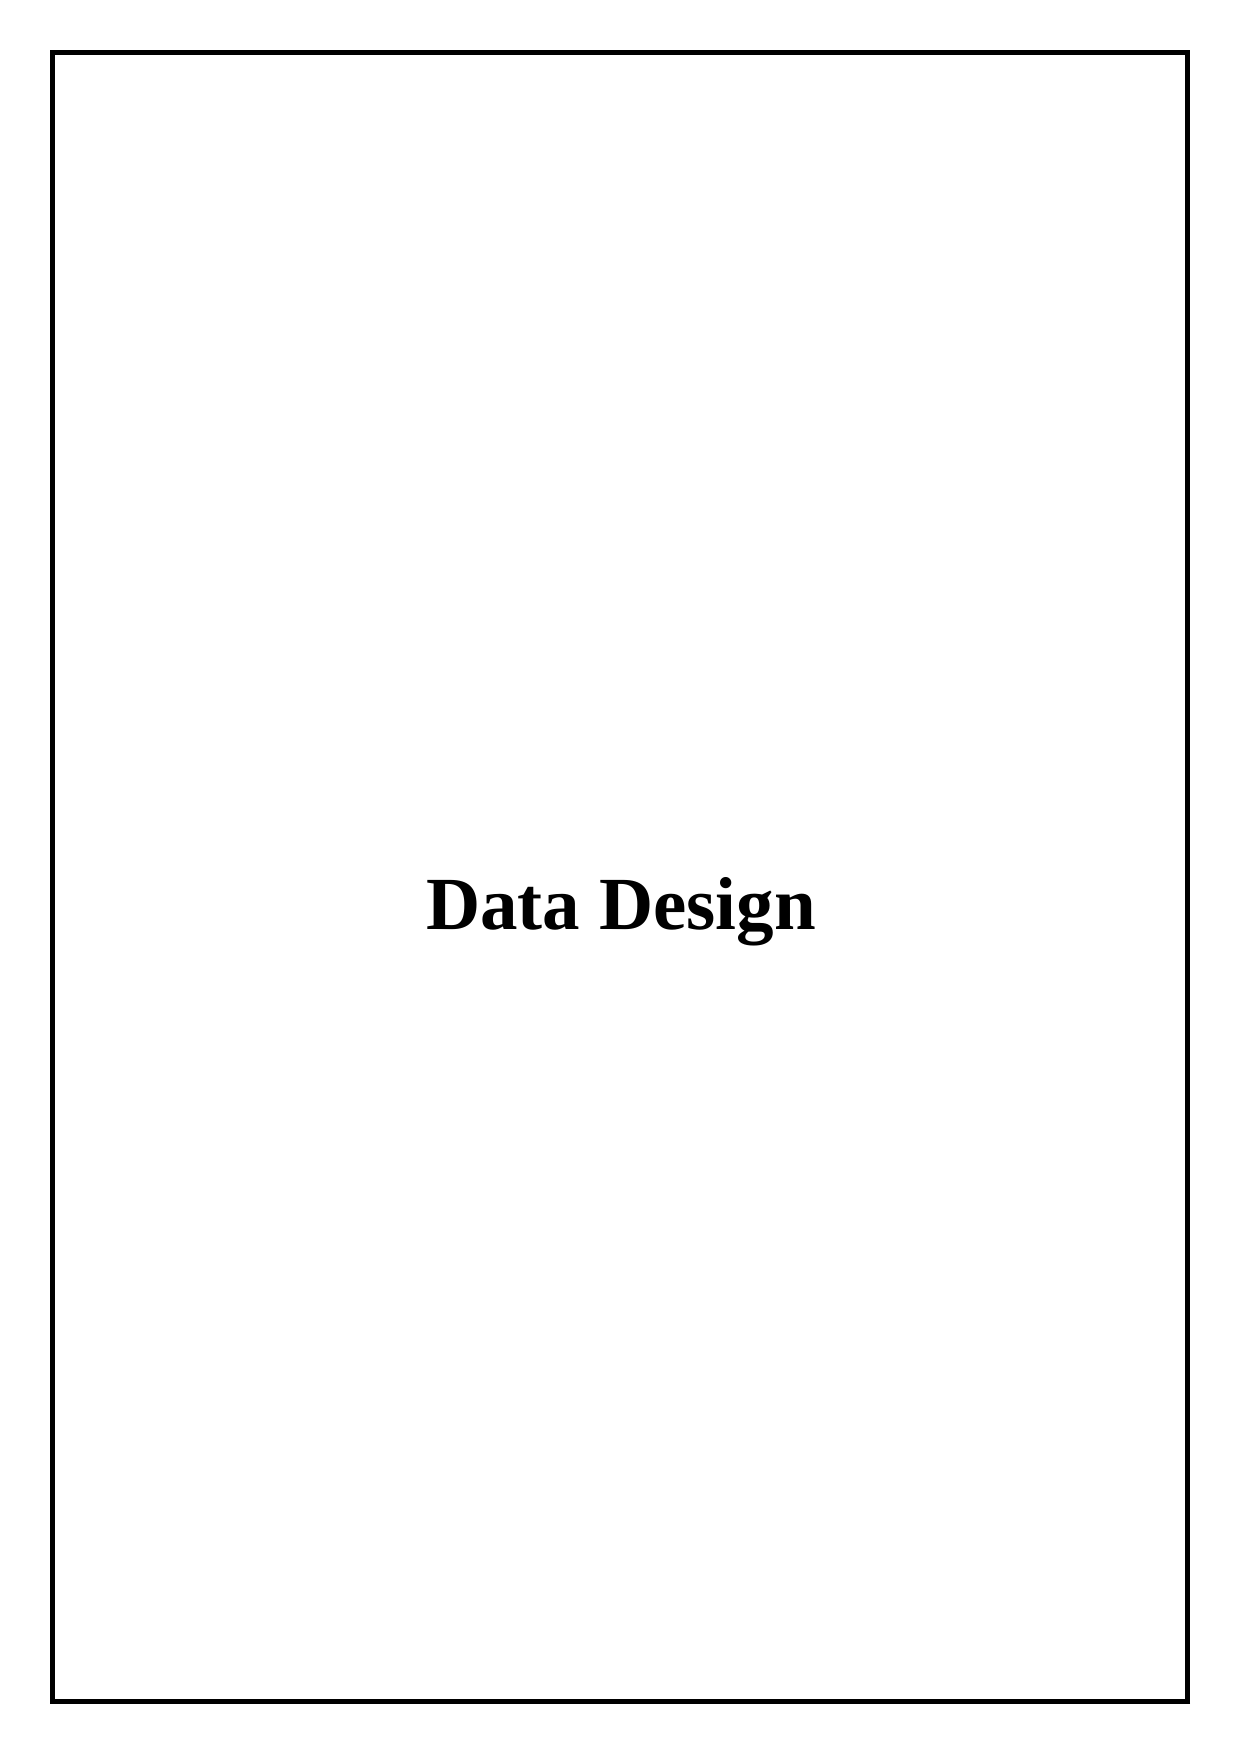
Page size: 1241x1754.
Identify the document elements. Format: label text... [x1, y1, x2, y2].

text Data Design [150, 862, 1091, 947]
